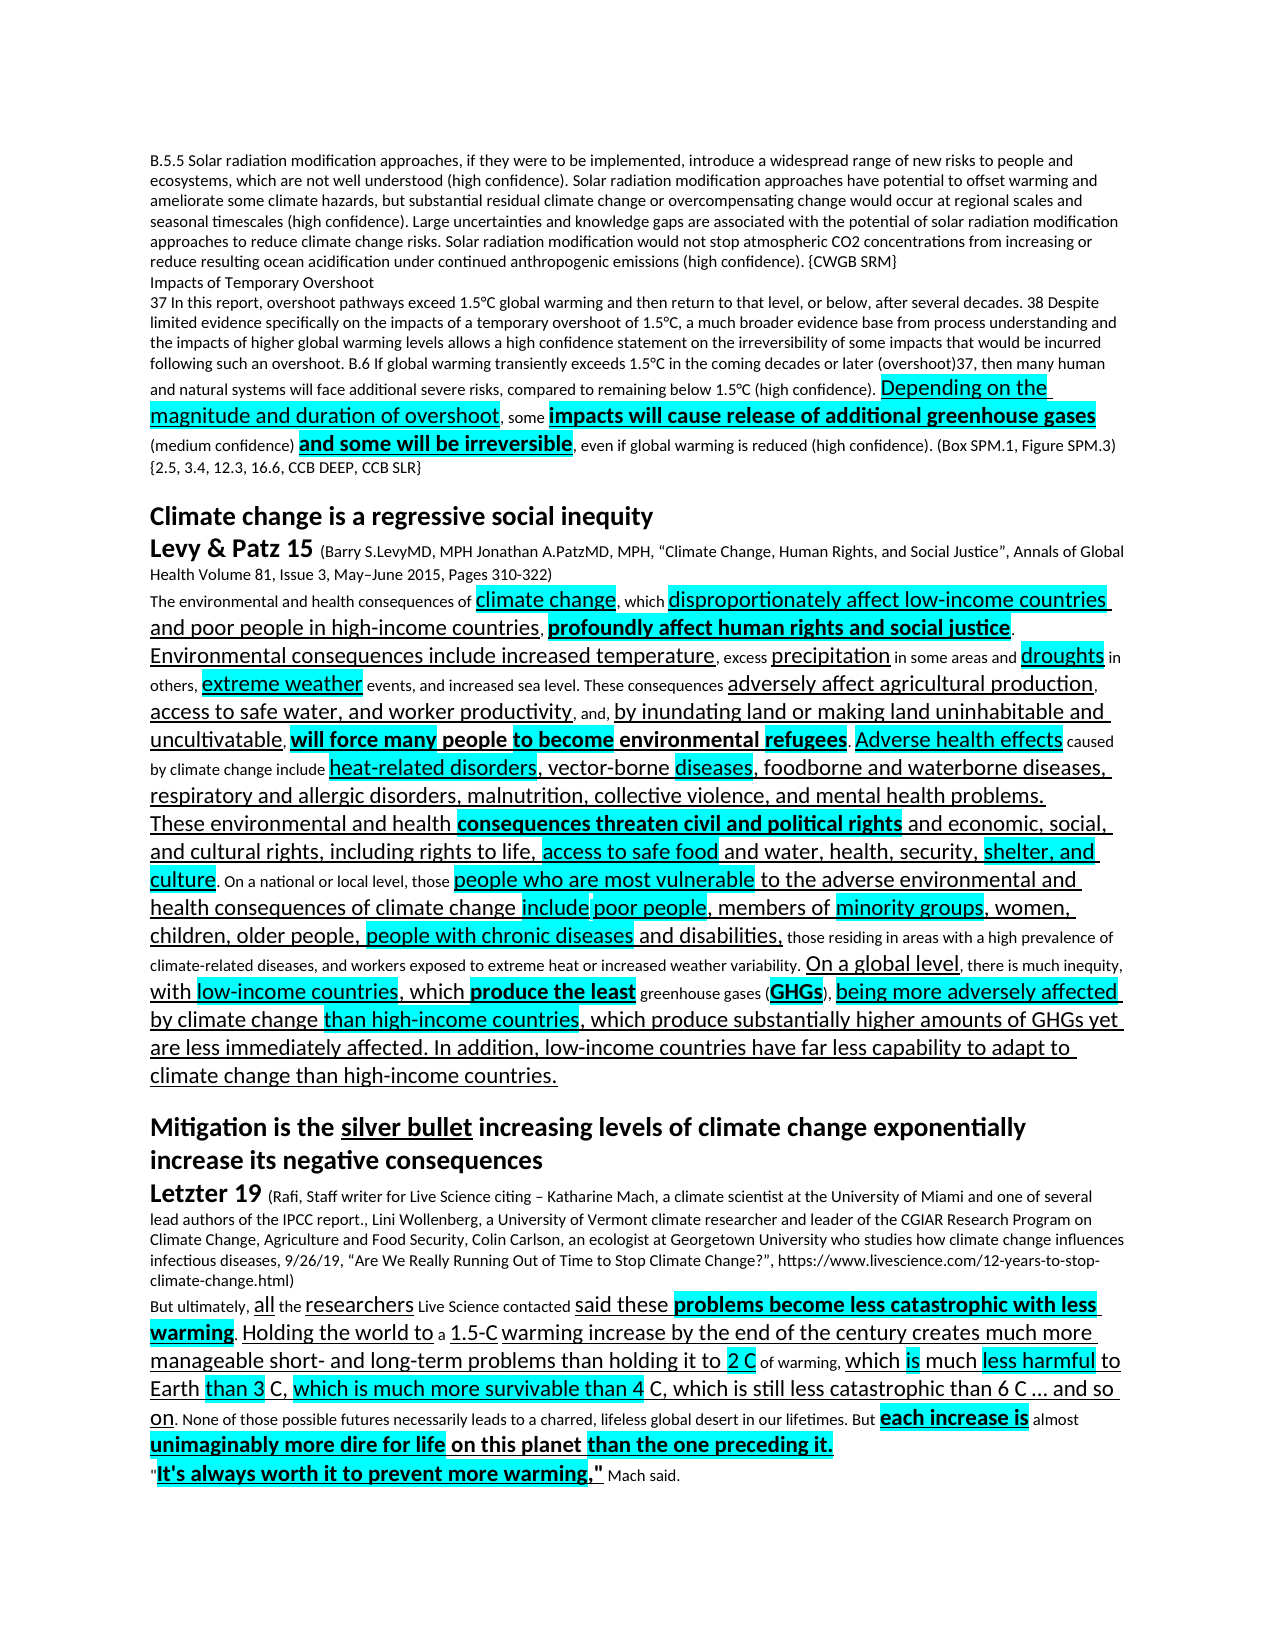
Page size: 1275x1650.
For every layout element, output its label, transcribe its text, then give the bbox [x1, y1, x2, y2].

text Levy & Patz 15 (Barry S.LevyMD, MPH Jonathan A.PatzMD, MPH, “Climate Change, Human Rights, and Social Justice”, Annals of Global Health Volume 81, Issue 3, May–June 2015, Pages 310-322) [150, 532, 1125, 585]
text B.5.5 Solar radiation modification approaches, if they were to be implemented, introduce a widespread range of new risks to people and ecosystems, which are not well understood (high confidence). Solar radiation modification approaches have potential to offset warming and ameliorate some climate hazards, but substantial residual climate change or overcompensating change would occur at regional scales and seasonal timescales (high confidence). Large uncertainties and knowledge gaps are associated with the potential of solar radiation modification approaches to reduce climate change risks. Solar radiation modification would not stop atmospheric CO2 concentrations from increasing or reduce resulting ocean acidification under continued anthropogenic emissions (high confidence). {CWGB SRM} [150, 150, 1125, 272]
text The environmental and health consequences of climate change, which disproportionately affect low-income countries and poor people in high-income countries, profoundly affect human rights and social justice. Environmental consequences include increased temperature, excess precipitation in some areas and droughts in others, extreme weather events, and increased sea level. These consequences adversely affect agricultural production, access to safe water, and worker productivity, and, by inundating land or making land uninhabitable and uncultivatable, will force many people to become environmental refugees. Adverse health effects caused by climate change include heat-related disorders, vector-borne diseases, foodborne and waterborne diseases, respiratory and allergic disorders, malnutrition, collective violence, and mental health problems. [150, 585, 1125, 809]
text These environmental and health consequences threaten civil and political rights and economic, social, and cultural rights, including rights to life, access to safe food and water, health, security, shelter, and culture. On a national or local level, those people who are most vulnerable to the adverse environmental and health consequences of climate change include poor people, members of minority groups, women, children, older people, people with chronic diseases and disabilities, those residing in areas with a high prevalence of climate-related diseases, and workers exposed to extreme heat or increased weather variability. On a global level, there is much inequity, with low-income countries, which produce the least greenhouse gases (GHGs), being more adversely affected by climate change than high-income countries, which produce substantially higher amounts of GHGs yet are less immediately affected. In addition, low-income countries have far less capability to adapt to climate change than high-income countries. [150, 809, 1125, 1089]
text Impacts of Temporary Overshoot [150, 272, 1125, 292]
text 37 In this report, overshoot pathways exceed 1.5°C global warming and then return to that level, or below, after several decades. 38 Despite limited evidence specifically on the impacts of a temporary overshoot of 1.5°C, a much broader evidence base from process understanding and the impacts of higher global warming levels allows a high confidence statement on the irreversibility of some impacts that would be incurred following such an overshoot. B.6 If global warming transiently exceeds 1.5°C in the coming decades or later (overshoot)37, then many human and natural systems will face additional severe risks, compared to remaining below 1.5°C (high confidence). Depending on the magnitude and duration of overshoot, some impacts will cause release of additional greenhouse gases (medium confidence) and some will be irreversible, even if global warming is reduced (high confidence). (Box SPM.1, Figure SPM.3) {2.5, 3.4, 12.3, 16.6, CCB DEEP, CCB SLR} [150, 292, 1125, 478]
text "It's always worth it to prevent more warming," Mach said. [588, 1459, 1125, 1487]
text But ultimately, all the researchers Live Science contacted said these problems become less catastrophic with less warming. Holding the world to a 1.5-C warming increase by the end of the century creates much more manageable short- and long-term problems than holding it to 2 C of warming, which is much less harmful to Earth than 3 C, which is much more survivable than 4 C, which is still less catastrophic than 6 C … and so on. None of those possible futures necessarily leads to a charred, lifeless global desert in our lifetimes. But each increase is almost unimaginably more dire for life on this planet than the one preceding it. [150, 1291, 1125, 1459]
subtitle Climate change is a regressive social inequity [150, 499, 1125, 532]
text Letzter 19 (Rafi, Staff writer for Live Science citing – Katharine Mach, a climate scientist at the University of Miami and one of several lead authors of the IPCC report., Lini Wollenberg, a University of Vermont climate researcher and leader of the CGIAR Research Program on Climate Change, Agriculture and Food Security, Colin Carlson, an ecologist at Georgetown University who studies how climate change influences infectious diseases, 9/26/19, “Are We Really Running Out of Time to Stop Climate Change?”, https://www.livescience.com/12-years-to-stop-climate-change.html) [150, 1176, 1125, 1291]
subtitle Mitigation is the silver bullet increasing levels of climate change exponentially increase its negative consequences [150, 1110, 1125, 1176]
